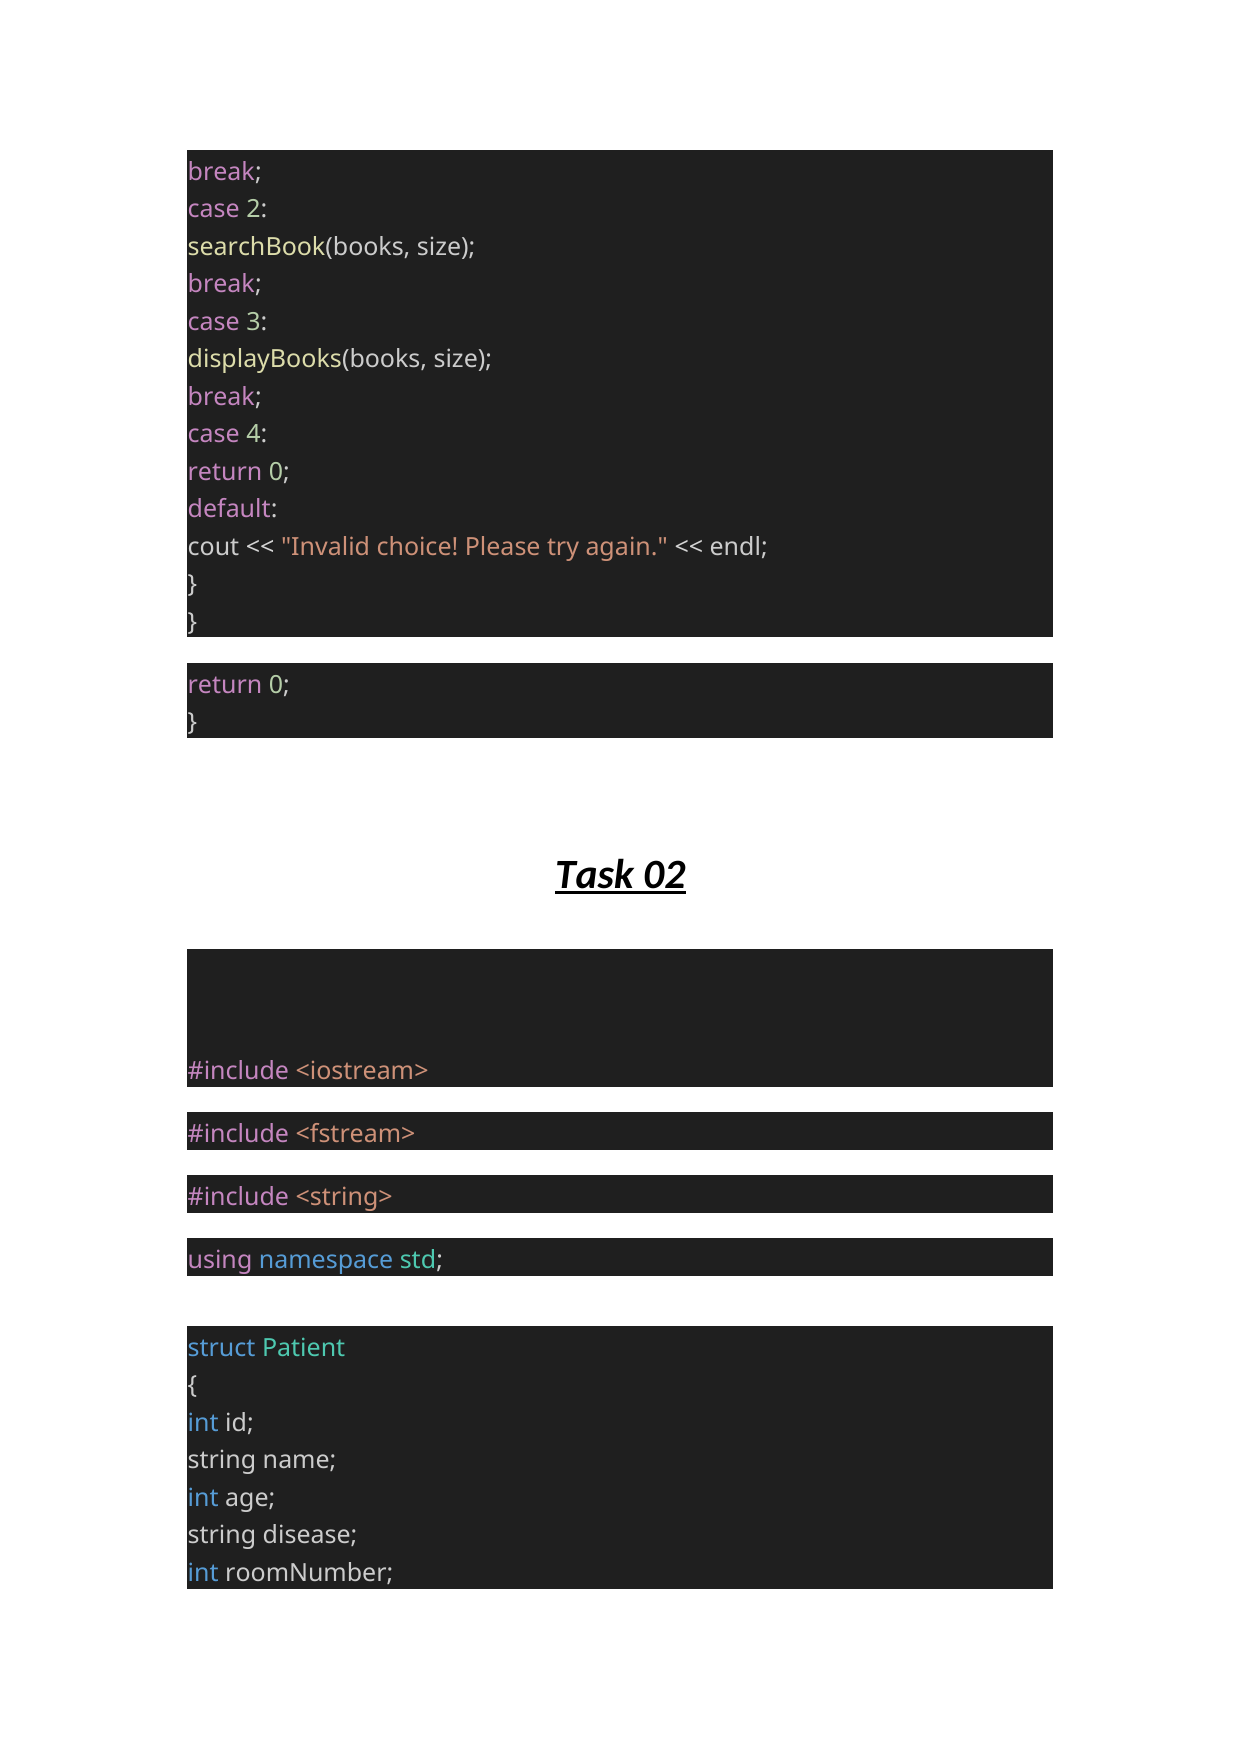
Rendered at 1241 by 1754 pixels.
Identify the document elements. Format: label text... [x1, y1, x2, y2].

text using namespace std; [187, 1238, 1053, 1276]
text return 0; [187, 663, 1053, 700]
text Task 02 [187, 848, 1053, 899]
text break; [187, 375, 1053, 412]
text } [187, 562, 1053, 600]
text { [187, 1364, 1053, 1401]
text int id; [187, 1401, 1053, 1439]
text struct Patient [187, 1326, 1053, 1364]
text case 3: [187, 300, 1053, 337]
text string disease; [187, 1514, 1053, 1551]
text break; [187, 150, 1053, 187]
text } [187, 700, 1053, 738]
text case 4: [187, 412, 1053, 450]
text int roomNumber; [187, 1551, 1053, 1589]
text #include <iostream> [187, 1049, 1053, 1087]
text default: [187, 487, 1053, 525]
text #include <string> [187, 1175, 1053, 1213]
text return 0; [187, 450, 1053, 487]
text } [187, 600, 1053, 637]
text searchBook(books, size); [187, 225, 1053, 262]
text displayBooks(books, size); [187, 337, 1053, 375]
text string name; [187, 1439, 1053, 1476]
text break; [187, 262, 1053, 300]
text #include <fstream> [187, 1112, 1053, 1150]
text int age; [187, 1476, 1053, 1514]
text case 2: [187, 187, 1053, 225]
text cout << "Invalid choice! Please try again." << endl; [187, 525, 1053, 562]
